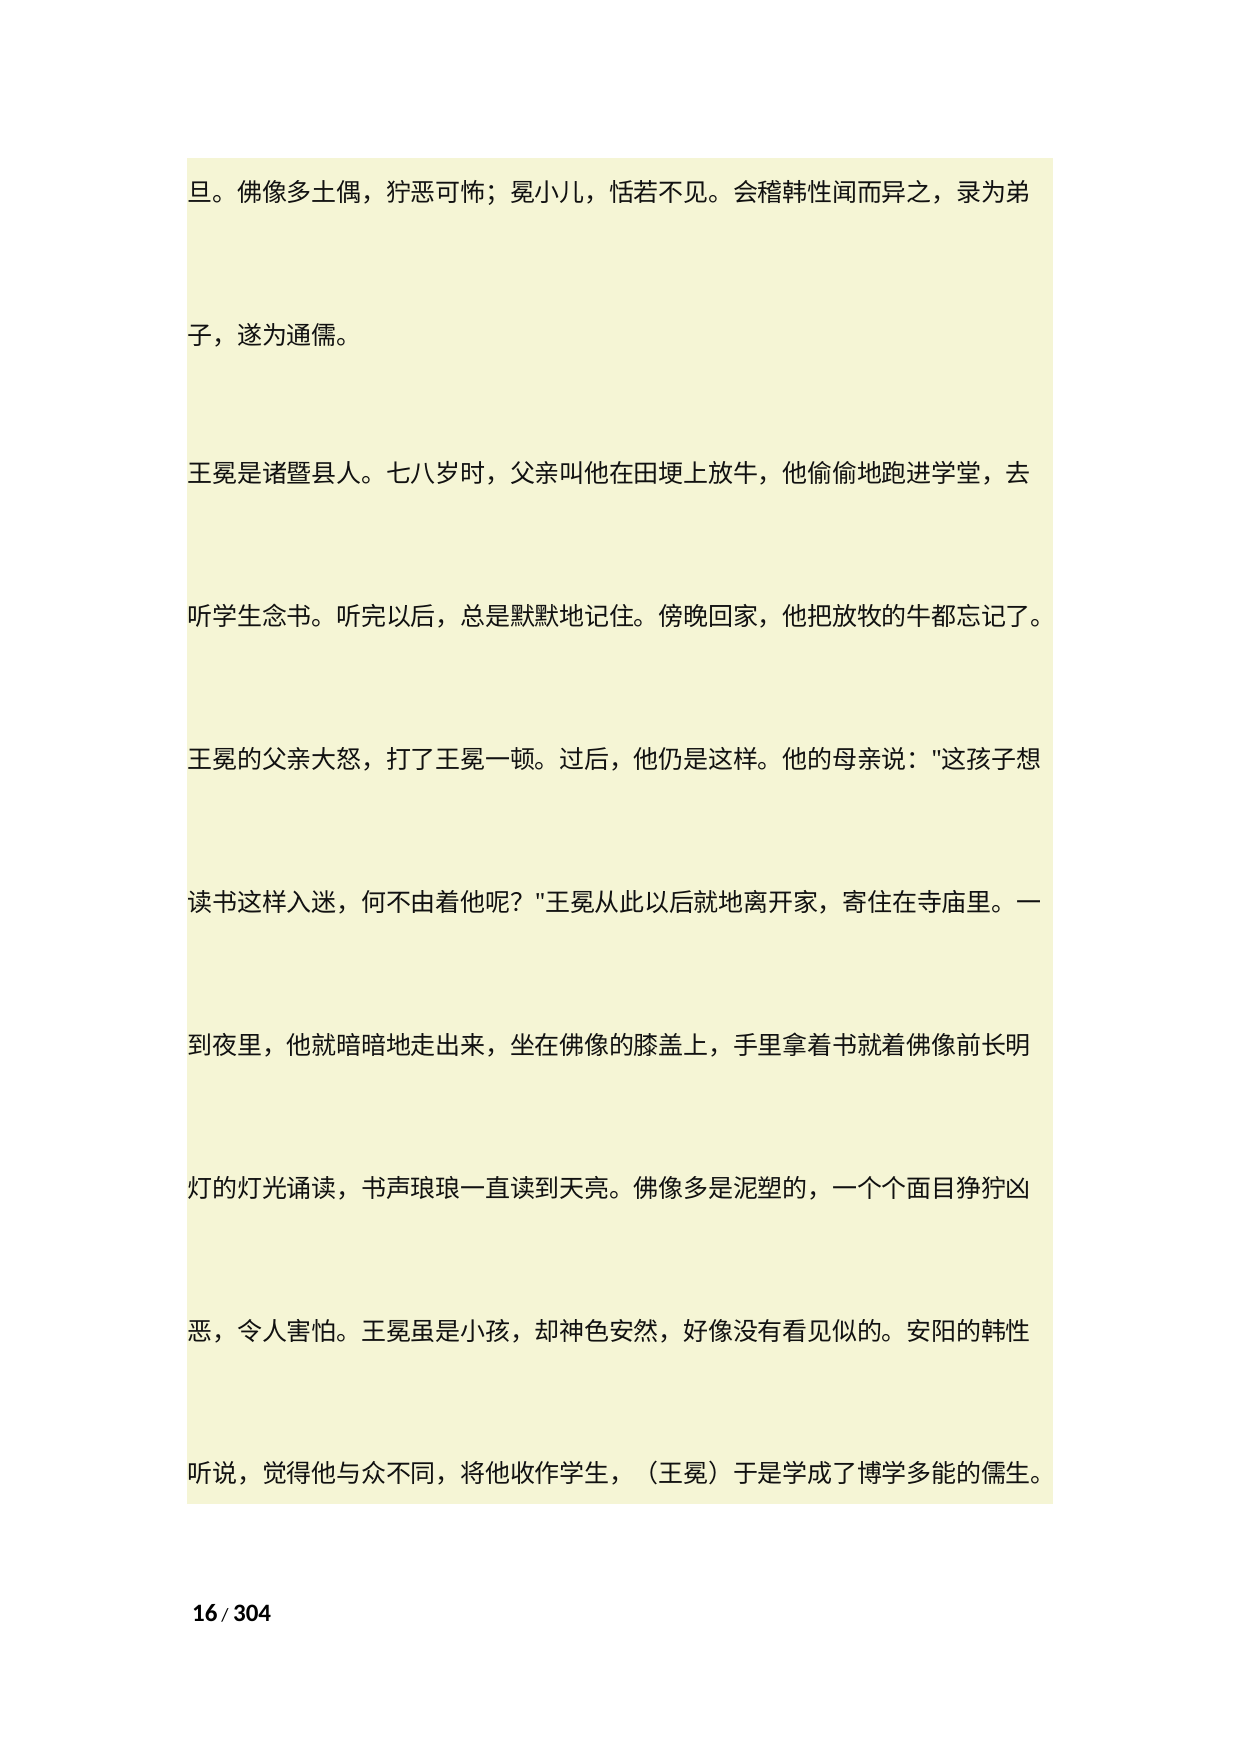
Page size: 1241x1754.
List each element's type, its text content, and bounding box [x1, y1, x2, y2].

text 王冕是诸暨县人。七八岁时，父亲叫他在田埂上放牛，他偷偷地跑进学堂，去听学生念书。听完以后，总是默默地记住。傍晚回家，他把放牧的牛都忘记了。王冕的父亲大怒，打了王冕一顿。过后，他仍是这样。他的母亲说："这孩子想读书这样入迷，何不由着他呢？"王冕从此以后就地离开家，寄住在寺庙里。一到夜里，他就暗暗地走出来，坐在佛像的膝盖上，手里拿着书就着佛像前长明灯的灯光诵读，书声琅琅一直读到天亮。佛像多是泥塑的，一个个面目狰狞凶恶，令人害怕。王冕虽是小孩，却神色安然，好像没有看见似的。安阳的韩性听说，觉得他与众不同，将他收作学生，（王冕）于是学成了博学多能的儒生。 [187, 439, 1053, 1504]
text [187, 158, 1053, 366]
